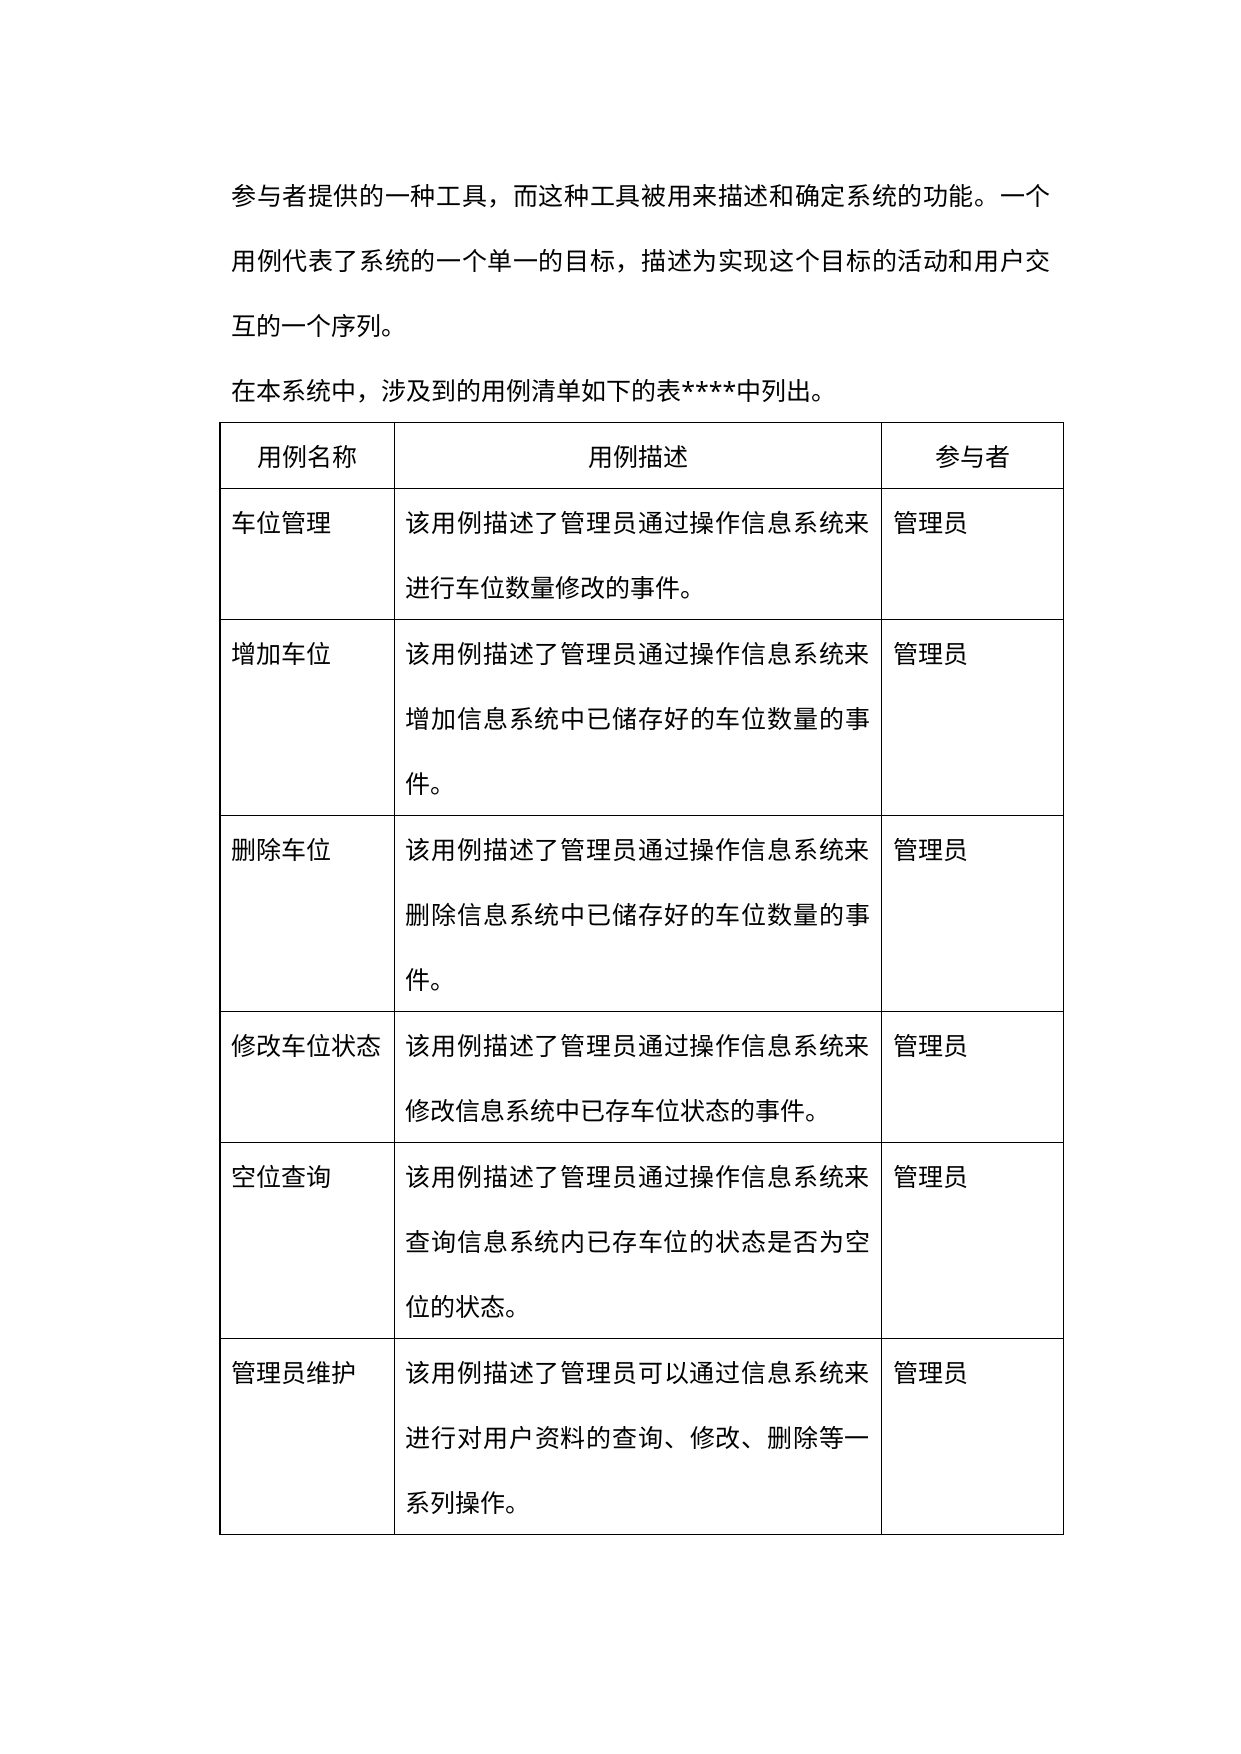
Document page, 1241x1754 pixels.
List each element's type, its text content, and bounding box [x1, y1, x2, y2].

table_cell 空位查询 [221, 1143, 394, 1338]
table_cell 管理员 [882, 489, 1063, 619]
table_cell 删除车位 [221, 816, 394, 1011]
table_cell 该用例描述了管理员可以通过信息系统来进行对用户资料的查询、修改、删除等一系列操作。 [395, 1339, 881, 1534]
table_cell 管理员 [882, 1339, 1063, 1534]
table_cell 增加车位 [221, 620, 394, 815]
table_cell 管理员 [882, 620, 1063, 815]
table_cell 管理员 [882, 1012, 1063, 1142]
table_cell 车位管理 [221, 489, 394, 619]
table_cell 管理员 [882, 1143, 1063, 1338]
table_cell 该用例描述了管理员通过操作信息系统来查询信息系统内已存车位的状态是否为空位的状态。 [395, 1143, 881, 1338]
table_cell 该用例描述了管理员通过操作信息系统来进行车位数量修改的事件。 [395, 489, 881, 619]
table_header 参与者 [882, 423, 1063, 488]
table_cell 管理员 [882, 816, 1063, 1011]
table_cell 该用例描述了管理员通过操作信息系统来删除信息系统中已储存好的车位数量的事件。 [395, 816, 881, 1011]
table_header 用例名称 [221, 423, 394, 488]
table_cell 该用例描述了管理员通过操作信息系统来修改信息系统中已存车位状态的事件。 [395, 1012, 881, 1142]
table_cell 该用例描述了管理员通过操作信息系统来增加信息系统中已储存好的车位数量的事件。 [395, 620, 881, 815]
table_cell 管理员维护 [221, 1339, 394, 1534]
table_header 用例描述 [395, 423, 881, 488]
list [231, 162, 1053, 357]
list 在本系统中，涉及到的用例清单如下的表****中列出。 [231, 357, 1053, 422]
table_cell 修改车位状态 [221, 1012, 394, 1142]
